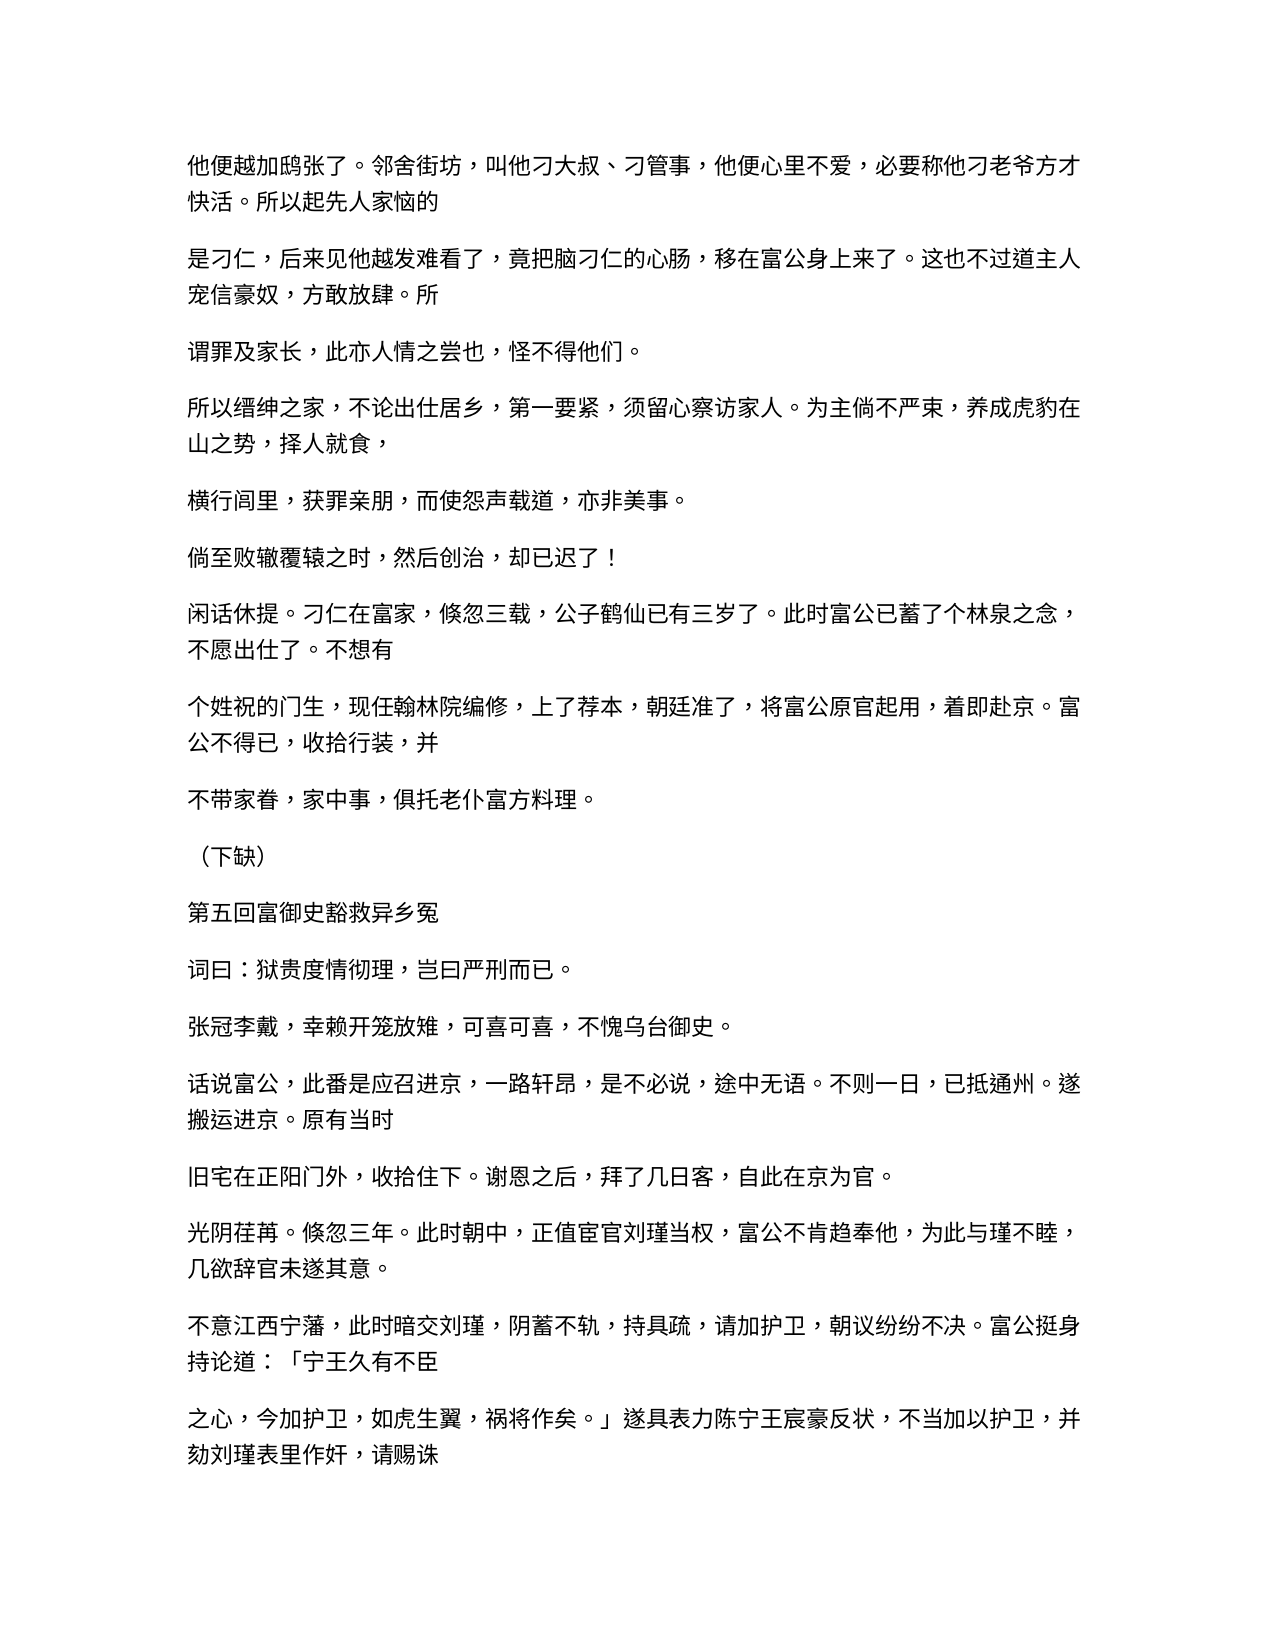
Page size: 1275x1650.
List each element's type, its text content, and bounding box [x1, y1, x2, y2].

text 话说富公，此番是应召进京，一路轩昂，是不必说，途中无语。不则一日，已抵通州。遂搬运进京。原有当时 [187, 1068, 1087, 1135]
text 旧宅在正阳门外，收拾住下。谢恩之后，拜了几日客，自此在京为官。 [187, 1160, 1087, 1192]
text 所以缙绅之家，不论出仕居乡，第一要紧，须留心察访家人。为主倘不严束，养成虎豹在山之势，择人就食， [187, 392, 1087, 459]
text （下缺） [187, 841, 1087, 872]
text 谓罪及家长，此亦人情之尝也，怪不得他们。 [187, 335, 1087, 367]
text 张冠李戴，幸赖开笼放雉，可喜可喜，不愧乌台御史。 [187, 1011, 1087, 1042]
text 词曰：狱贵度情彻理，岂曰严刑而已。 [187, 954, 1087, 985]
text 第五回富御史豁救异乡冤 [187, 897, 1087, 929]
text 光阴荏苒。倏忽三年。此时朝中，正值宦官刘瑾当权，富公不肯趋奉他，为此与瑾不睦，几欲辞官未遂其意。 [187, 1217, 1087, 1284]
text 横行闾里，获罪亲朋，而使怨声载道，亦非美事。 [187, 485, 1087, 516]
text 他便越加鸱张了。邻舍街坊，叫他刁大叔、刁管事，他便心里不爱，必要称他刁老爷方才快活。所以起先人家恼的 [187, 150, 1087, 217]
text 之心，今加护卫，如虎生翼，祸将作矣。」遂具表力陈宁王宸豪反状，不当加以护卫，并劾刘瑾表里作奸，请赐诛 [187, 1403, 1087, 1470]
text 不带家眷，家中事，俱托老仆富方料理。 [187, 784, 1087, 815]
text 不意江西宁藩，此时暗交刘瑾，阴蓄不轨，持具疏，请加护卫，朝议纷纷不决。富公挺身持论道：「宁王久有不臣 [187, 1310, 1087, 1377]
text 倘至败辙覆辕之时，然后创治，却已迟了！ [187, 542, 1087, 573]
text 闲话休提。刁仁在富家，倏忽三载，公子鹤仙已有三岁了。此时富公已蓄了个林泉之念，不愿出仕了。不想有 [187, 598, 1087, 666]
text 个姓祝的门生，现任翰林院编修，上了荐本，朝廷准了，将富公原官起用，着即赴京。富公不得已，收拾行装，并 [187, 691, 1087, 758]
text 是刁仁，后来见他越发难看了，竟把脑刁仁的心肠，移在富公身上来了。这也不过道主人宠信豪奴，方敢放肆。所 [187, 243, 1087, 310]
